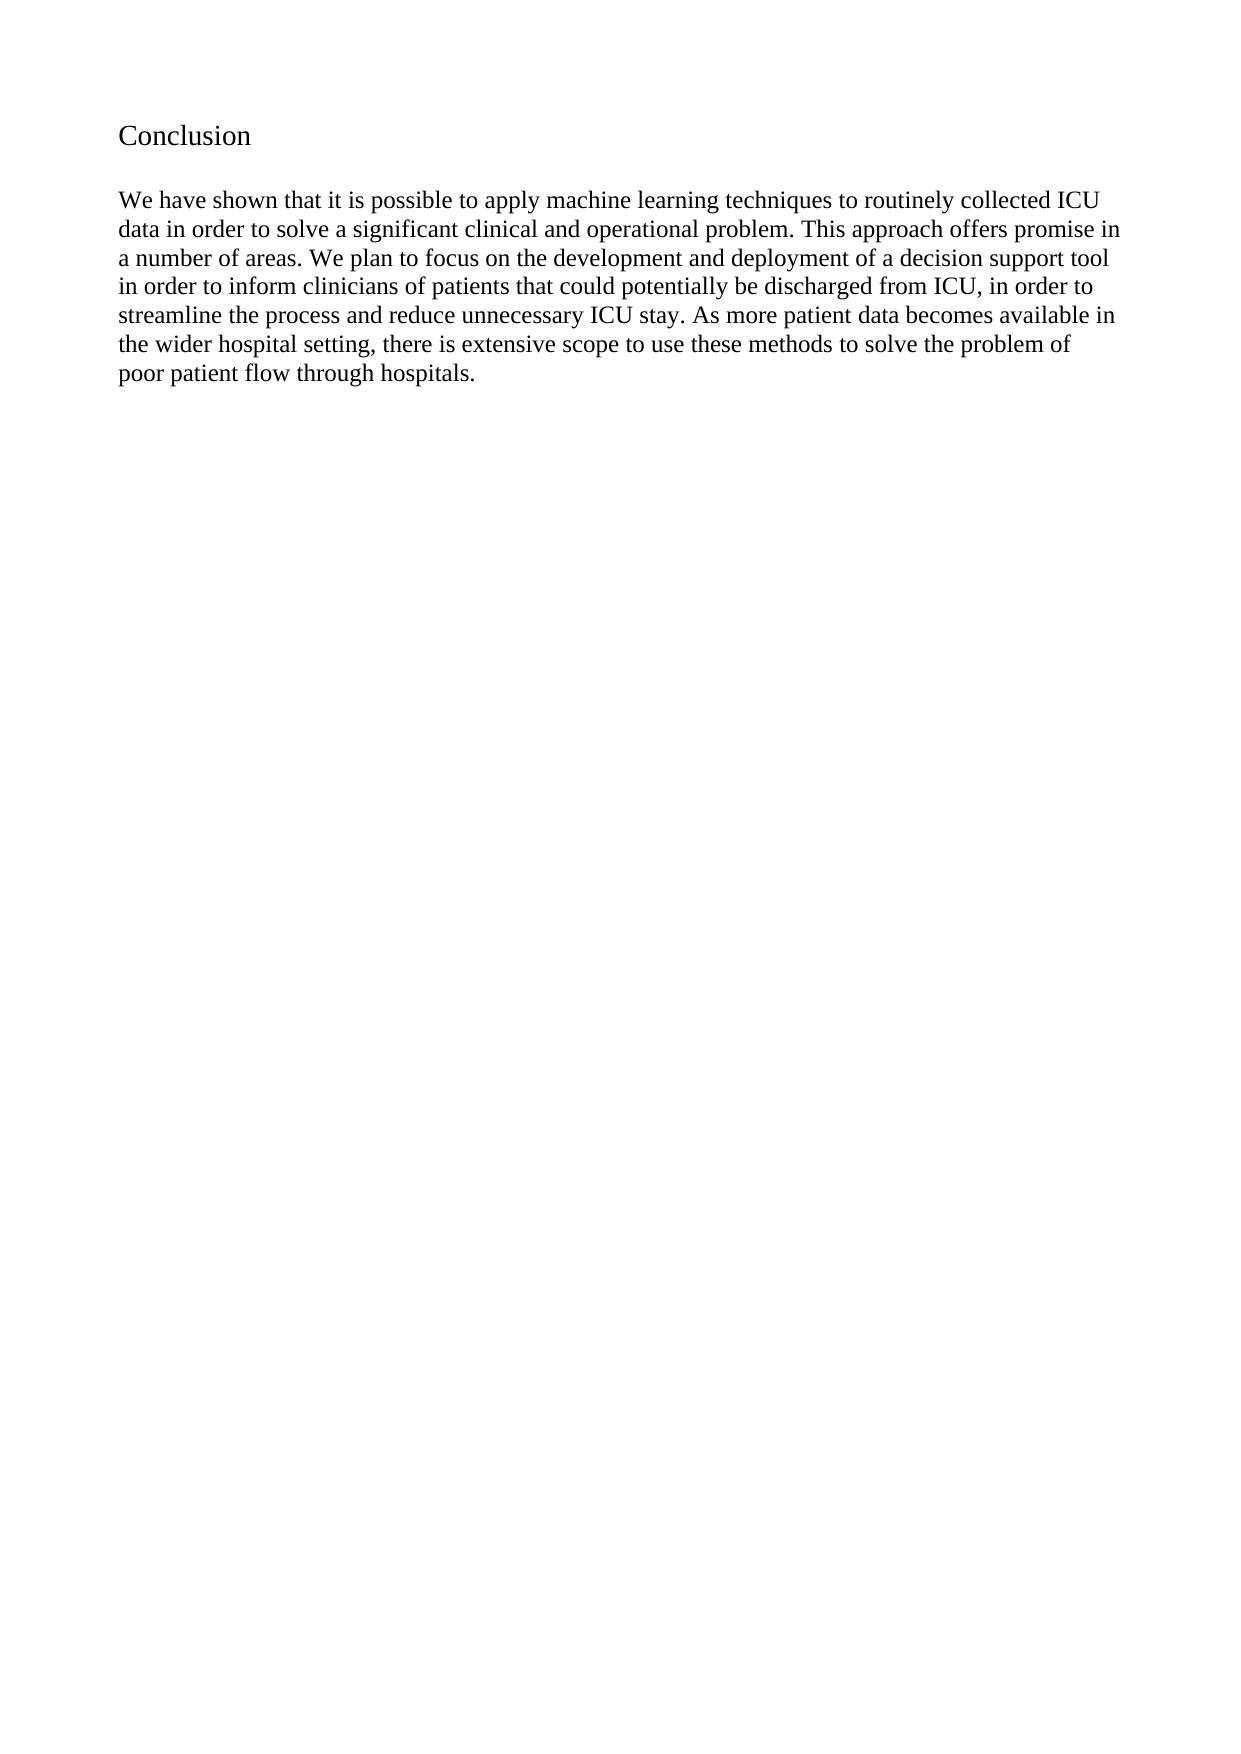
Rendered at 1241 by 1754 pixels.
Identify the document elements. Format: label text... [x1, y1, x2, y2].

text Conclusion [118, 118, 1122, 152]
text We have shown that it is possible to apply machine learning techniques to routinely collected ICU data in order to solve a significant clinical and operational problem. This approach offers promise in a number of areas. We plan to focus on the development and deployment of a decision support tool in order to inform clinicians of patients that could potentially be discharged from ICU, in order to streamline the process and reduce unnecessary ICU stay. As more patient data becomes available in the wider hospital setting, there is extensive scope to use these methods to solve the problem of poor patient flow through hospitals. [118, 185, 1122, 386]
